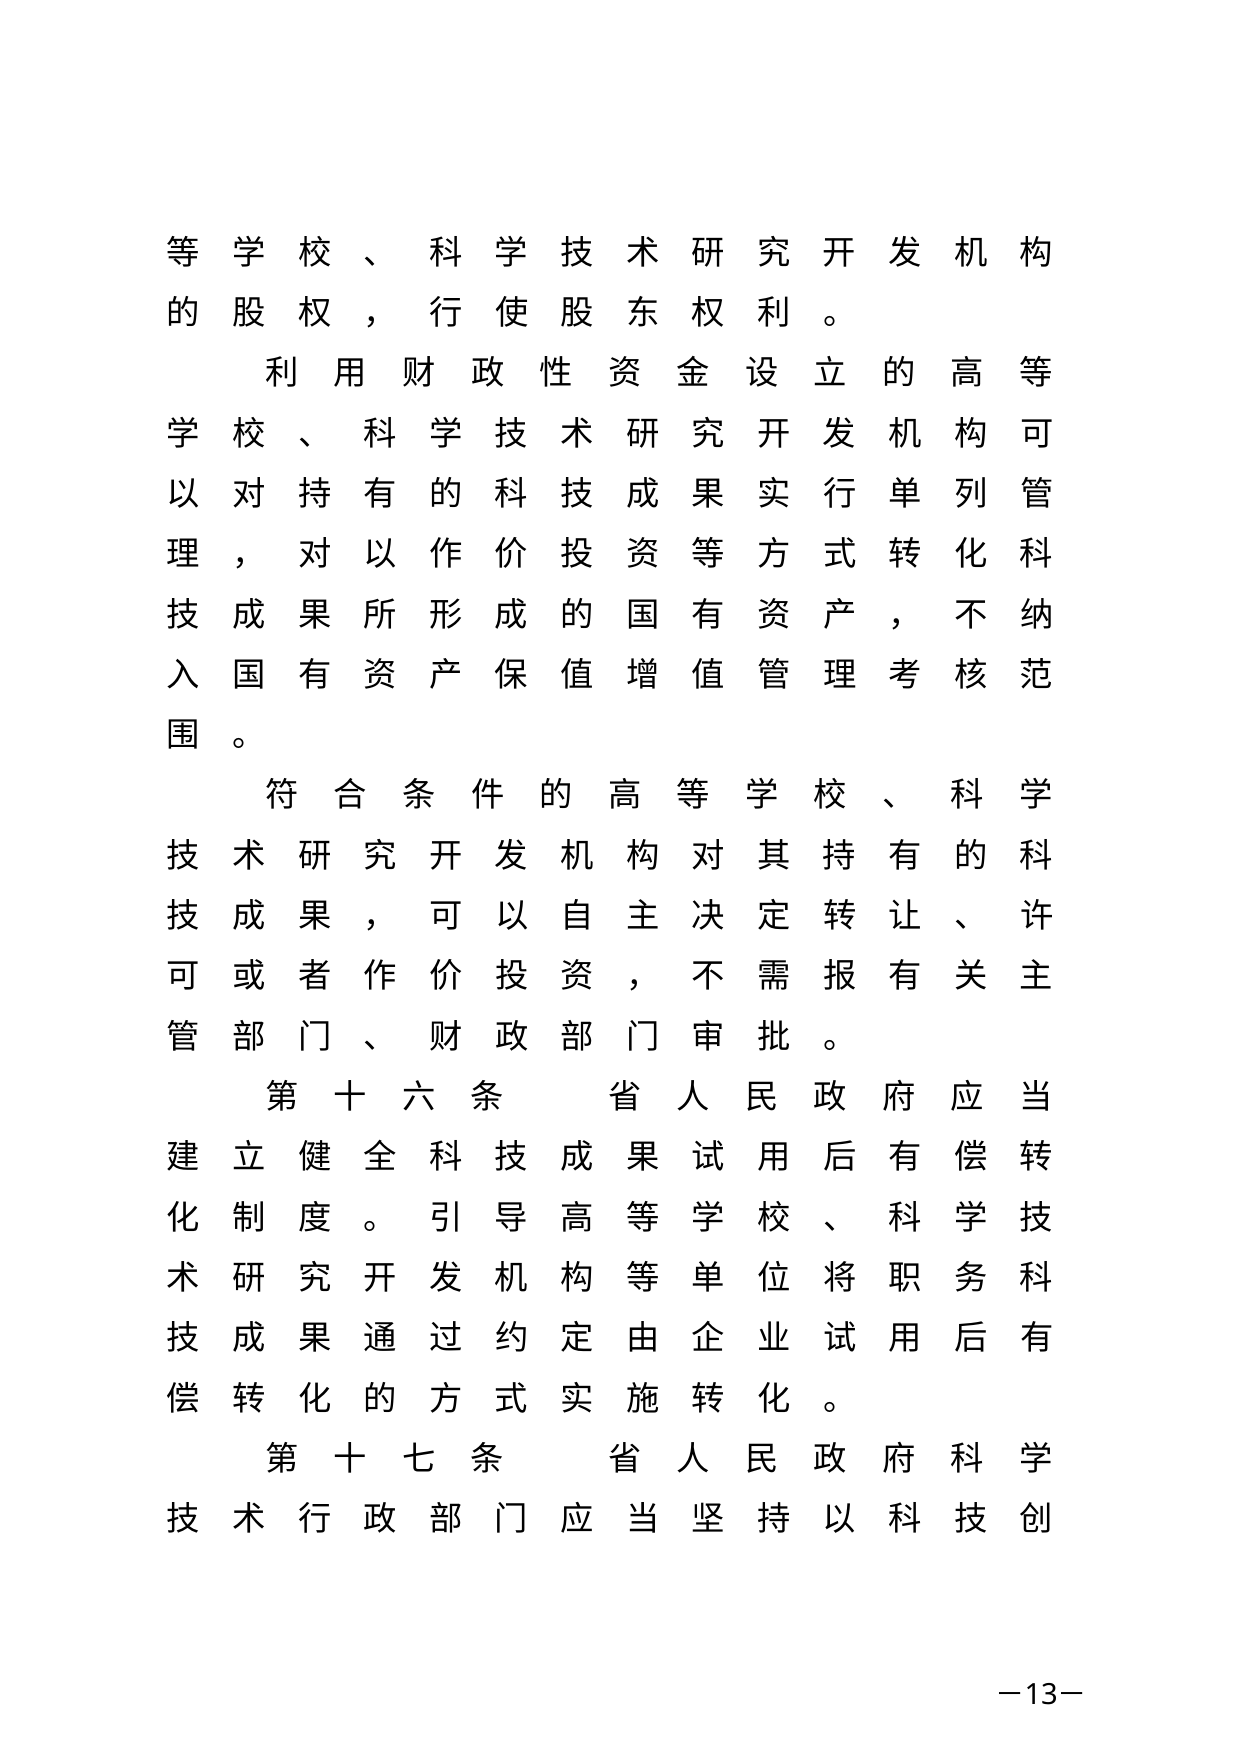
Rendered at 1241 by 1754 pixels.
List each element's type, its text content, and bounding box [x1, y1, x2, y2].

text 符合条件的高等学校、科学技术研究开发机构对其持有的科技成果，可以自主决定转让、许可或者作价投资，不需报有关主管部门、财政部门审批。 [167, 762, 1085, 1064]
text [167, 219, 1085, 340]
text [167, 1426, 1085, 1546]
text 第十六条 省人民政府应当建立健全科技成果试用后有偿转化制度。引导高等学校、科学技术研究开发机构等单位将职务科技成果通过约定由企业试用后有偿转化的方式实施转化。 [167, 1064, 1085, 1426]
text 利用财政性资金设立的高等学校、科学技术研究开发机构可以对持有的科技成果实行单列管理，对以作价投资等方式转化科技成果所形成的国有资产，不纳入国有资产保值增值管理考核范围。 [167, 340, 1085, 762]
